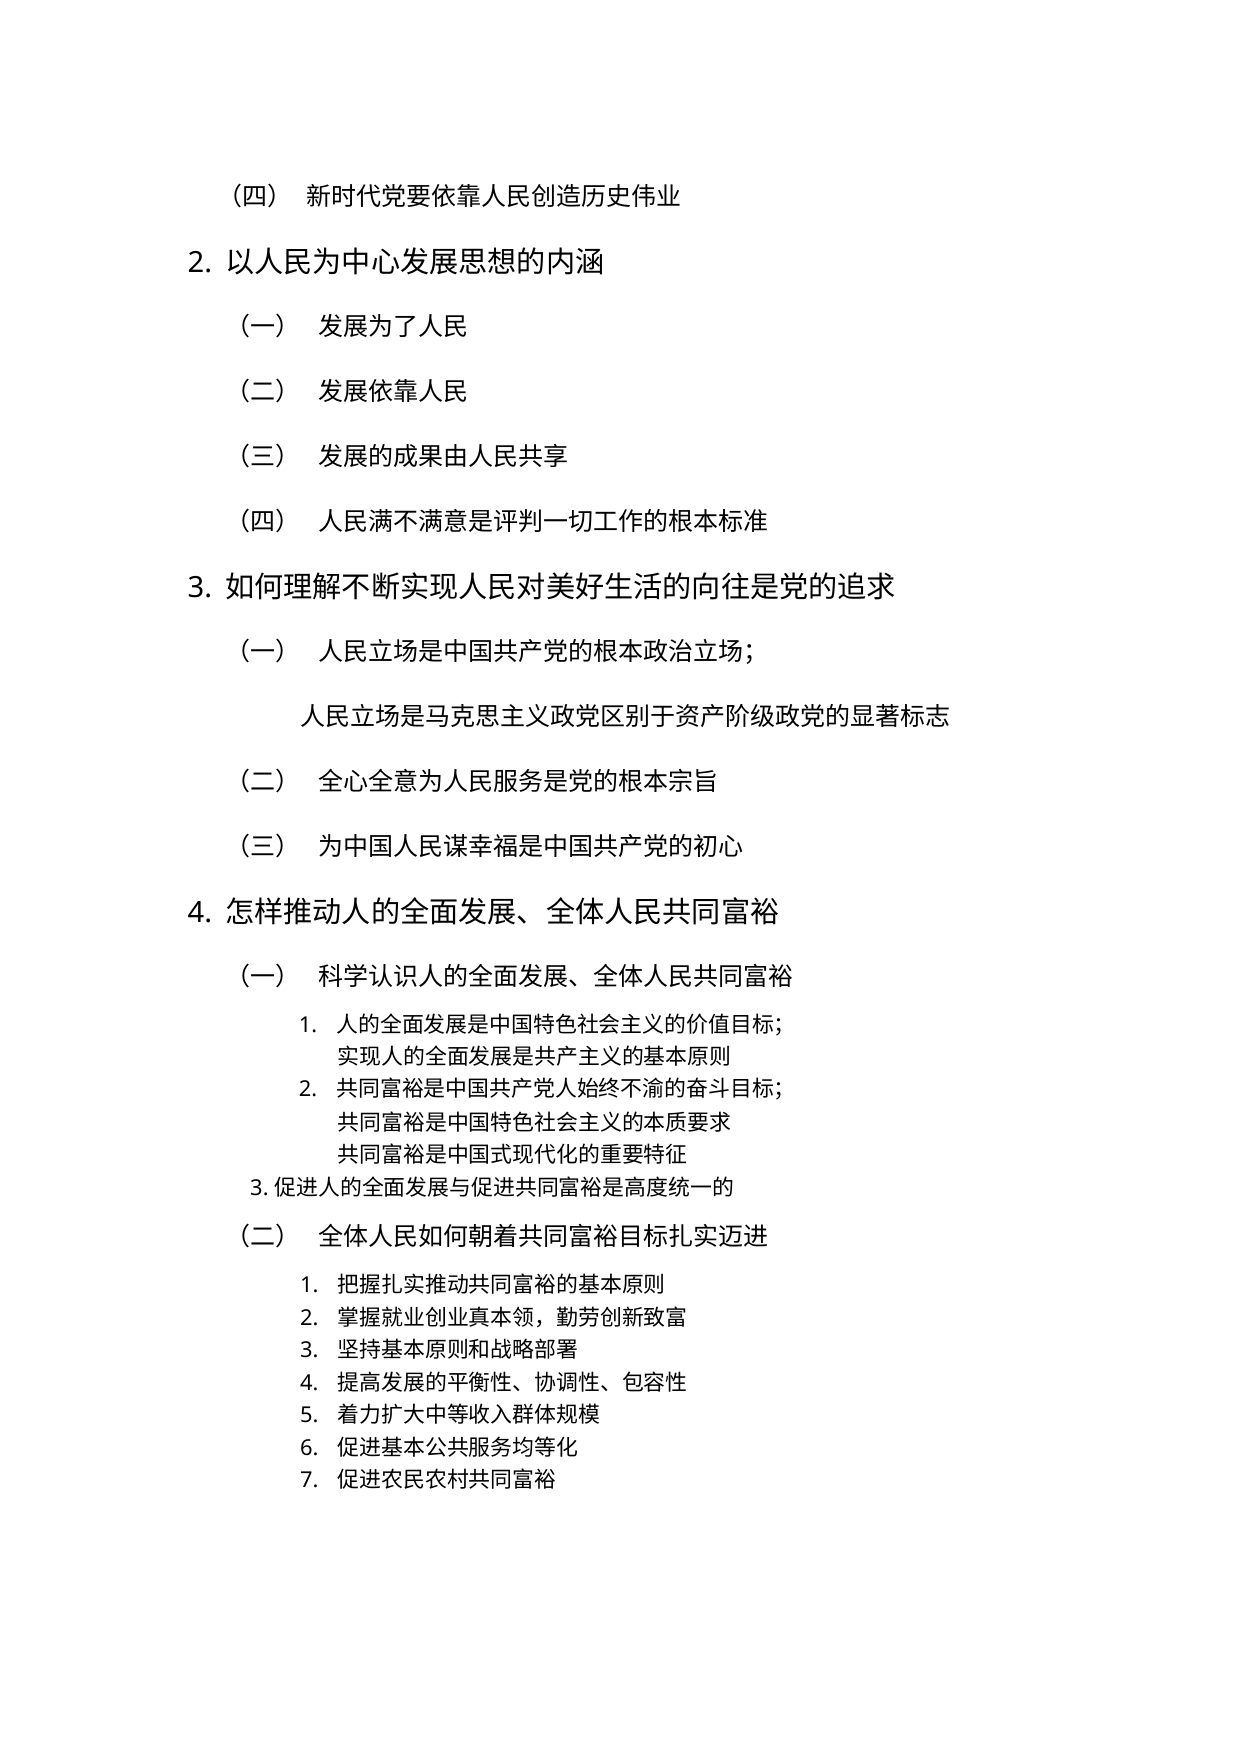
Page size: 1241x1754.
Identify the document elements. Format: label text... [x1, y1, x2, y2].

list 坚持基本原则和战略部署 [300, 1332, 1053, 1364]
text 3. 促进人的全面发展与促进共同富裕是高度统一的 [187, 1169, 1053, 1202]
list 着力扩大中等收入群体规模 [300, 1397, 1053, 1429]
list 科学认识人的全面发展、全体人民共同富裕 [225, 942, 1053, 1007]
list 人的全面发展是中国特色社会主义的价值目标； [299, 1007, 1053, 1039]
list 全体人民如何朝着共同富裕目标扎实迈进 [225, 1202, 1053, 1267]
list 新时代党要依靠人民创造历史伟业 [217, 162, 1053, 227]
list 促进基本公共服务均等化 [300, 1429, 1053, 1462]
list 人民立场是中国共产党的根本政治立场； [225, 617, 1053, 682]
list 发展为了人民 [225, 292, 1053, 357]
list 掌握就业创业真本领，勤劳创新致富 [300, 1299, 1053, 1332]
list 发展的成果由人民共享 [225, 422, 1053, 487]
list 怎样推动人的全面发展、全体人民共同富裕 [187, 877, 1053, 942]
list 人民满不满意是评判一切工作的根本标准 [225, 487, 1053, 552]
list 共同富裕是中国式现代化的重要特征 [337, 1137, 1053, 1169]
list 促进农民农村共同富裕 [300, 1462, 1053, 1494]
list 全心全意为人民服务是党的根本宗旨 [225, 747, 1053, 812]
list 提高发展的平衡性、协调性、包容性 [300, 1364, 1053, 1397]
list 发展依靠人民 [225, 357, 1053, 422]
list 人民立场是马克思主义政党区别于资产阶级政党的显著标志 [300, 682, 1053, 747]
list 实现人的全面发展是共产主义的基本原则 [337, 1039, 1053, 1072]
list 为中国人民谋幸福是中国共产党的初心 [225, 812, 1053, 877]
list 以人民为中心发展思想的内涵 [187, 227, 1053, 292]
list 如何理解不断实现人民对美好生活的向往是党的追求 [187, 552, 1053, 617]
list 把握扎实推动共同富裕的基本原则 [300, 1267, 1053, 1299]
list 共同富裕是中国共产党人始终不渝的奋斗目标； [299, 1072, 1053, 1104]
list 共同富裕是中国特色社会主义的本质要求 [337, 1104, 1053, 1137]
